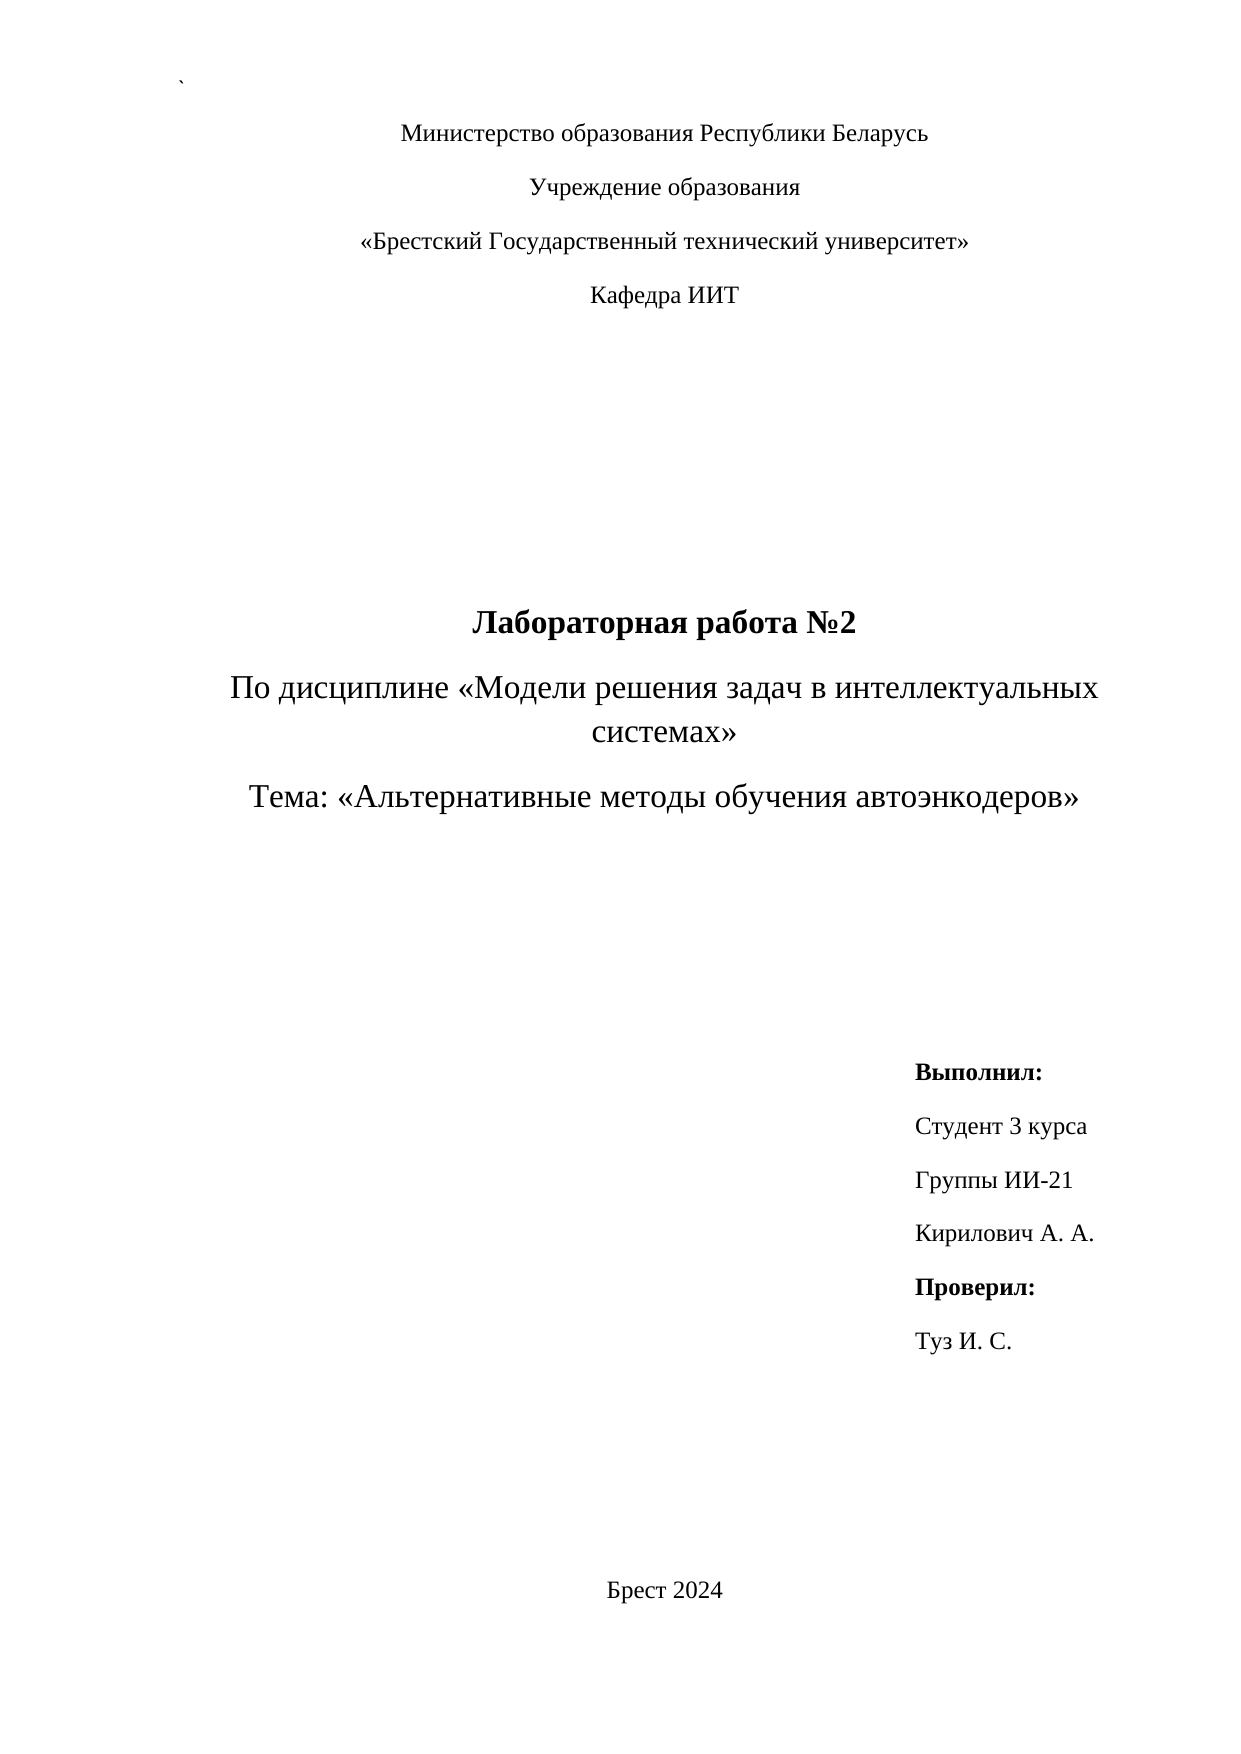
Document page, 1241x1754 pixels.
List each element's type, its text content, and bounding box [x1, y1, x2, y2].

text Проверил: [841, 1272, 1152, 1301]
text Туз И. С. [841, 1326, 1181, 1355]
text Кафедра ИИТ [177, 280, 1152, 308]
text По дисциплине «Модели решения задач в интеллектуальных системах» [177, 668, 1152, 750]
text Учреждение образования [177, 172, 1152, 201]
text Выполнил: [841, 1057, 1152, 1086]
text Брест 2024 [177, 1575, 1152, 1603]
text Министерство образования Республики Беларусь [177, 118, 1152, 147]
text Группы ИИ-21 [841, 1165, 1152, 1193]
text Кирилович А. А. [841, 1218, 1152, 1247]
text Лабораторная работа №2 [177, 603, 1152, 641]
text Студент 3 курса [841, 1111, 1152, 1139]
text «Брестский Государственный технический университет» [177, 226, 1152, 254]
text Тема: «Альтернативные методы обучения автоэнкодеров» [177, 777, 1152, 815]
